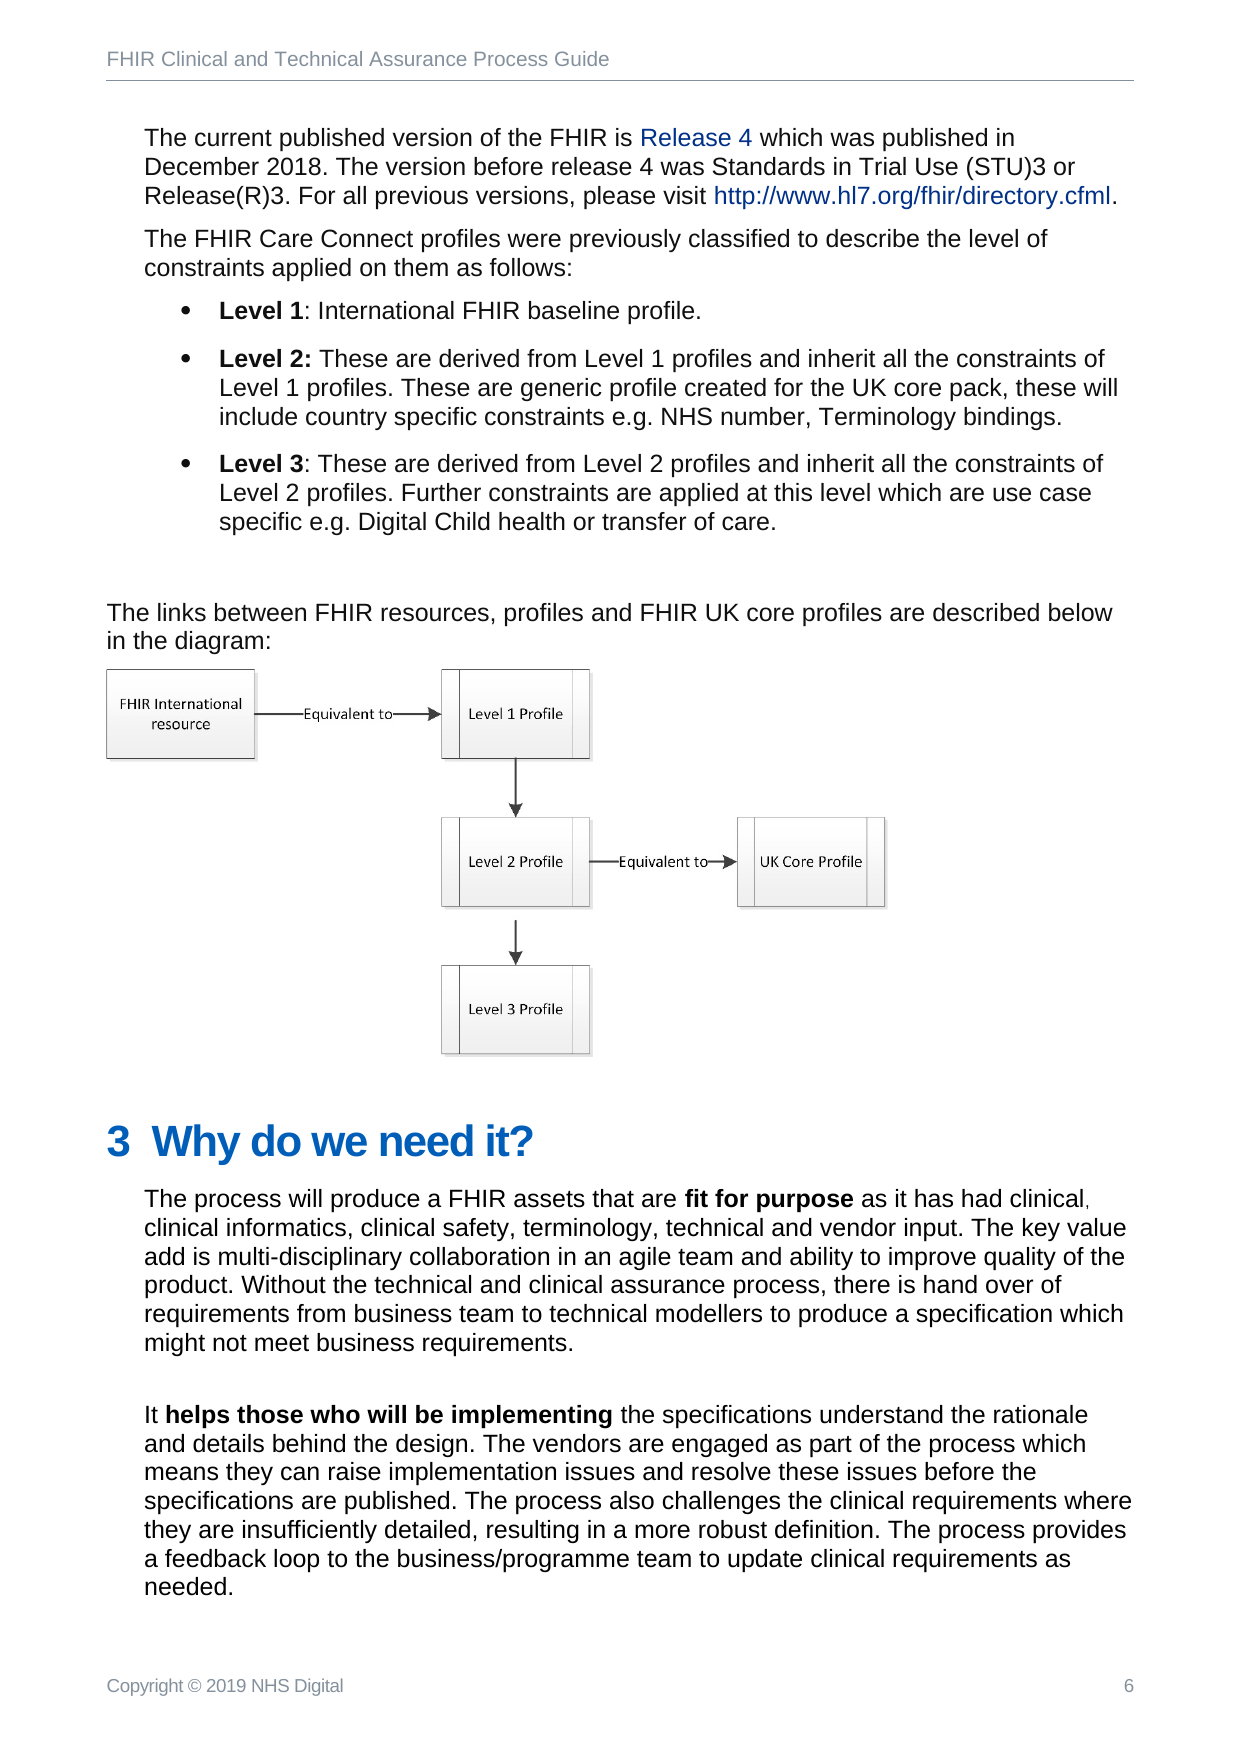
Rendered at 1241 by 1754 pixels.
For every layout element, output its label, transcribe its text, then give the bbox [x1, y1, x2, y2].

list Level 2: These are derived from Level 1 profiles and inherit all the constraints of Level 1 profiles. These are generic profile created for the UK core pack, these will include country specific constraints e.g. NHS number, Terminology bindings. [181, 344, 1134, 430]
list Level 1: International FHIR baseline profile. [181, 296, 1134, 325]
text The FHIR Care Connect profiles were previously classified to describe the level of constraints applied on them as follows: [144, 224, 1134, 282]
list Level 3: These are derived from Level 2 profiles and inherit all the constraints of Level 2 profiles. Further constraints are applied at this level which are use case specific e.g. Digital Child health or transfer of care. [181, 449, 1134, 535]
text It helps those who will be implementing the specifications understand the rationale and details behind the design. The vendors are engaged as part of the process which means they can raise implementation issues and resolve these issues before the specifications are published. The process also challenges the clinical requirements where they are insufficiently detailed, resulting in a more robust definition. The process provides a feedback loop to the business/programme team to update clinical requirements as needed. [144, 1400, 1134, 1601]
text The links between FHIR resources, profiles and FHIR UK core profiles are described below in the diagram: [106, 597, 1134, 655]
subtitle Why do we need it? [106, 1115, 1134, 1165]
picture [106, 669, 888, 1057]
text The process will produce a FHIR assets that are fit for purpose as it has had clinical, clinical informatics, clinical safety, terminology, technical and vendor input. The key value add is multi-disciplinary collaboration in an agile team and ability to improve quality of the product. Without the technical and clinical assurance process, there is hand over of requirements from business team to technical modellers to produce a specification which might not meet business requirements. [144, 1184, 1134, 1356]
text The current published version of the FHIR is Release 4 which was published in December 2018. The version before release 4 was Standards in Trial Use (STU)3 or Release(R)3. For all previous versions, please visit http://www.hl7.org/fhir/directory.cfml. [144, 123, 1134, 210]
